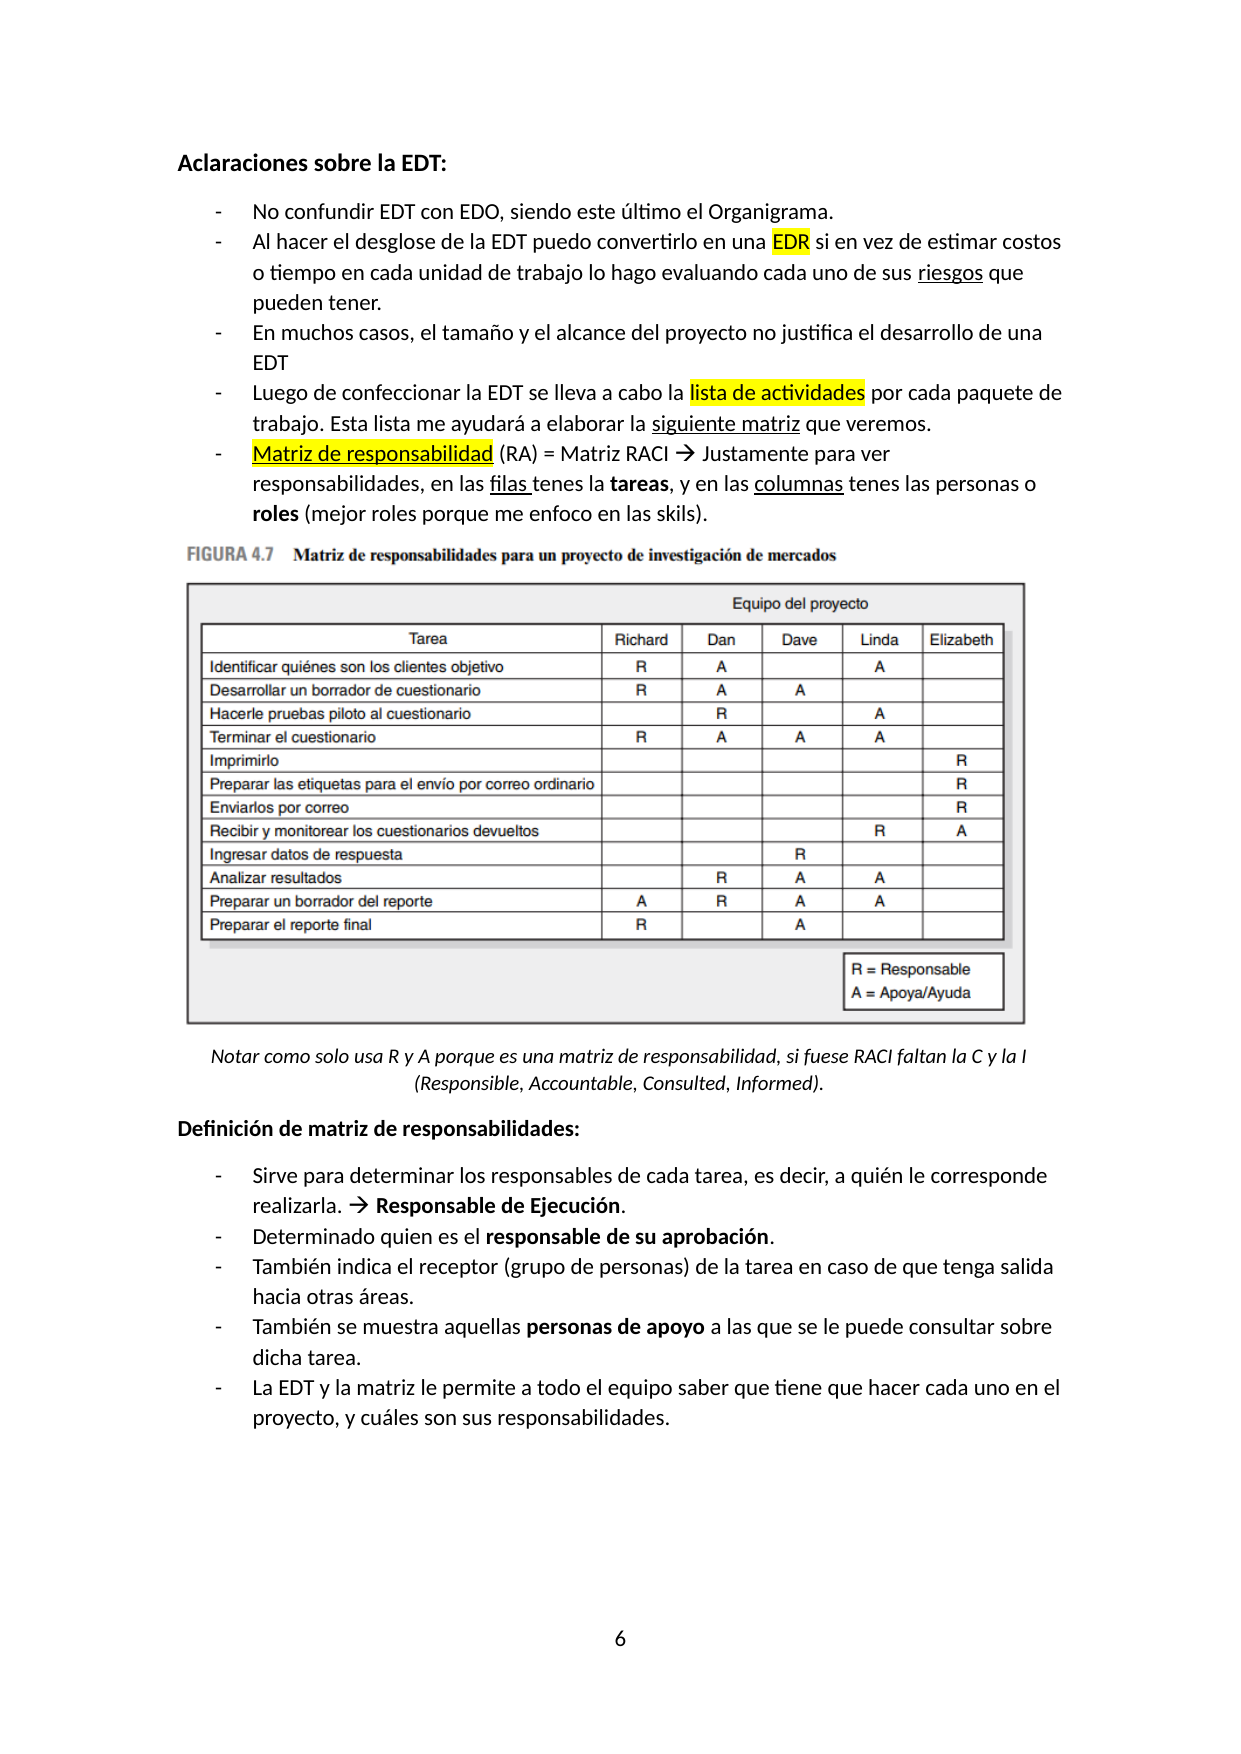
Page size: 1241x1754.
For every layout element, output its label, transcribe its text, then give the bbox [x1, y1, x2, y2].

list La EDT y la matriz le permite a todo el equipo saber que tiene que hacer cada uno en el proyecto, y cuáles son sus responsabilidades. [215, 1373, 1063, 1431]
list Sirve para determinar los responsables de cada tarea, es decir, a quién le corresponde realizarla. Responsable de Ejecución. [215, 1161, 1063, 1219]
text Definición de matriz de responsabilidades: [177, 1114, 1063, 1142]
list Determinado quien es el responsable de su aprobación. [215, 1222, 1063, 1250]
list No confundir EDT con EDO, siendo este último el Organigrama. [215, 197, 1063, 225]
text Aclaraciones sobre la EDT: [177, 148, 1063, 178]
list Al hacer el desglose de la EDT puedo convertirlo en una EDR si en vez de estimar costos o tiempo en cada unidad de trabajo lo hago evaluando cada uno de sus riesgos que pueden tener. [215, 227, 1063, 316]
list Luego de confeccionar la EDT se lleva a cabo la lista de actividades por cada paquete de trabajo. Esta lista me ayudará a elaborar la siguiente matriz que veremos. [215, 378, 1063, 437]
list En muchos casos, el tamaño y el alcance del proyecto no justifica el desarrollo de una EDT [215, 318, 1063, 376]
picture [177, 546, 1027, 1025]
list También se muestra aquellas personas de apoyo a las que se le puede consultar sobre dicha tarea. [215, 1312, 1063, 1371]
text Notar como solo usa R y A porque es una matriz de responsabilidad, si fuese RACI faltan la C y la I (Responsible, Accountable, Consulted, Informed). [177, 1043, 1063, 1096]
list Matriz de responsabilidad (RA) = Matriz RACI Justamente para ver responsabilidades, en las filas tenes la tareas, y en las columnas tenes las personas o roles (mejor roles porque me enfoco en las skils). [215, 439, 1063, 527]
list También indica el receptor (grupo de personas) de la tarea en caso de que tenga salida hacia otras áreas. [215, 1252, 1063, 1310]
